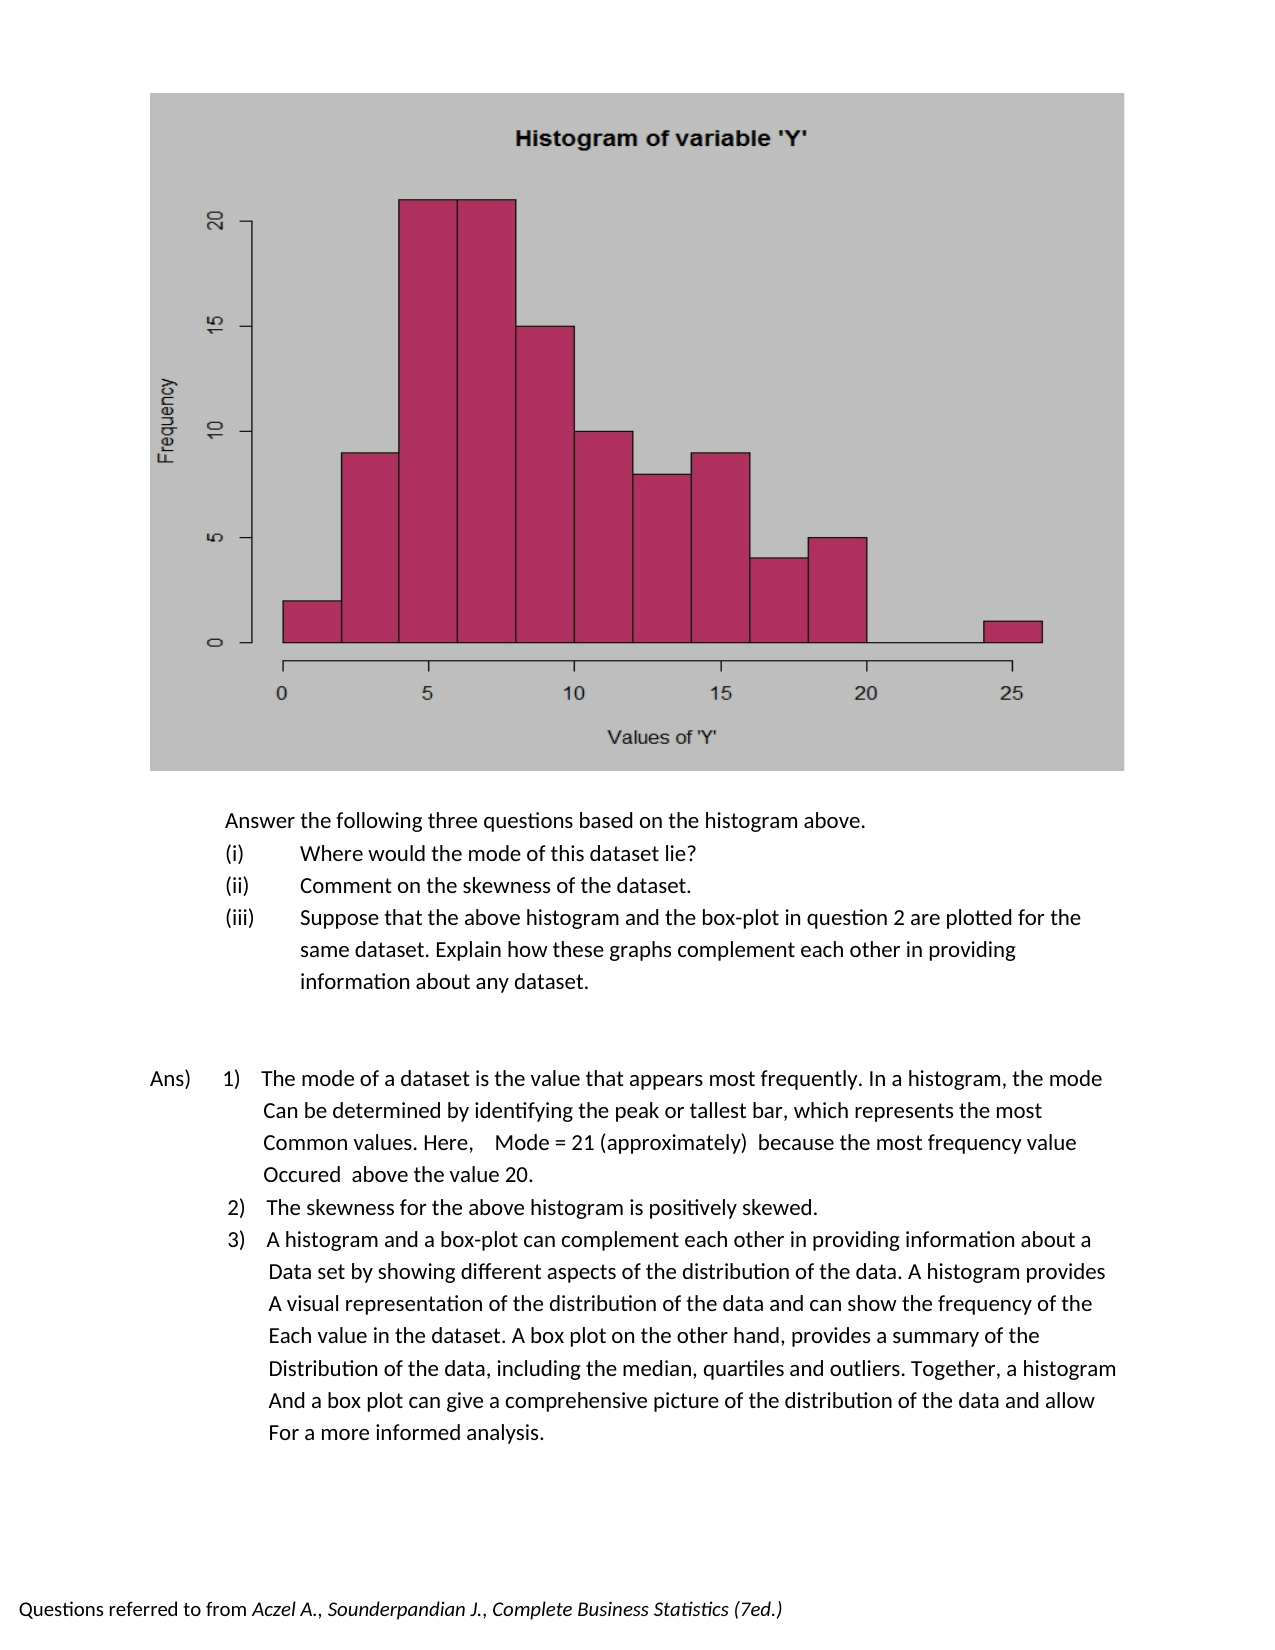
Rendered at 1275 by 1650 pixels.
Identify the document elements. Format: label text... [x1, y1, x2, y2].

text 2) The skewness for the above histogram is positively skewed. [150, 1193, 1125, 1221]
text For a more informed analysis. [150, 1418, 1125, 1446]
text Ans) 1) The mode of a dataset is the value that appears most frequently. In a histogram, the mode [150, 1064, 1125, 1092]
text Distribution of the data, including the median, quartiles and outliers. Together, a histogram [150, 1354, 1125, 1382]
text Occured above the value 20. [150, 1161, 1125, 1189]
text Can be determined by identifying the peak or tallest bar, which represents the most [150, 1096, 1125, 1124]
list Where would the mode of this dataset lie? [225, 839, 1125, 867]
text A visual representation of the distribution of the data and can show the frequency of the [150, 1289, 1125, 1317]
list Suppose that the above histogram and the box-plot in question 2 are plotted for the same dataset. Explain how these graphs complement each other in providing information about any dataset. [225, 903, 1125, 996]
text 3) A histogram and a box-plot can complement each other in providing information about a [150, 1225, 1125, 1253]
list Answer the following three questions based on the histogram above. [225, 807, 1125, 834]
text Common values. Here, Mode = 21 (approximately) because the most frequency value [150, 1128, 1125, 1156]
picture [150, 93, 1125, 771]
text And a box plot can give a comprehensive picture of the distribution of the data and allow [150, 1386, 1125, 1414]
text Each value in the dataset. A box plot on the other hand, provides a summary of the [150, 1322, 1125, 1349]
list Comment on the skewness of the dataset. [225, 871, 1125, 899]
text Data set by showing different aspects of the distribution of the data. A histogram provides [150, 1257, 1125, 1285]
